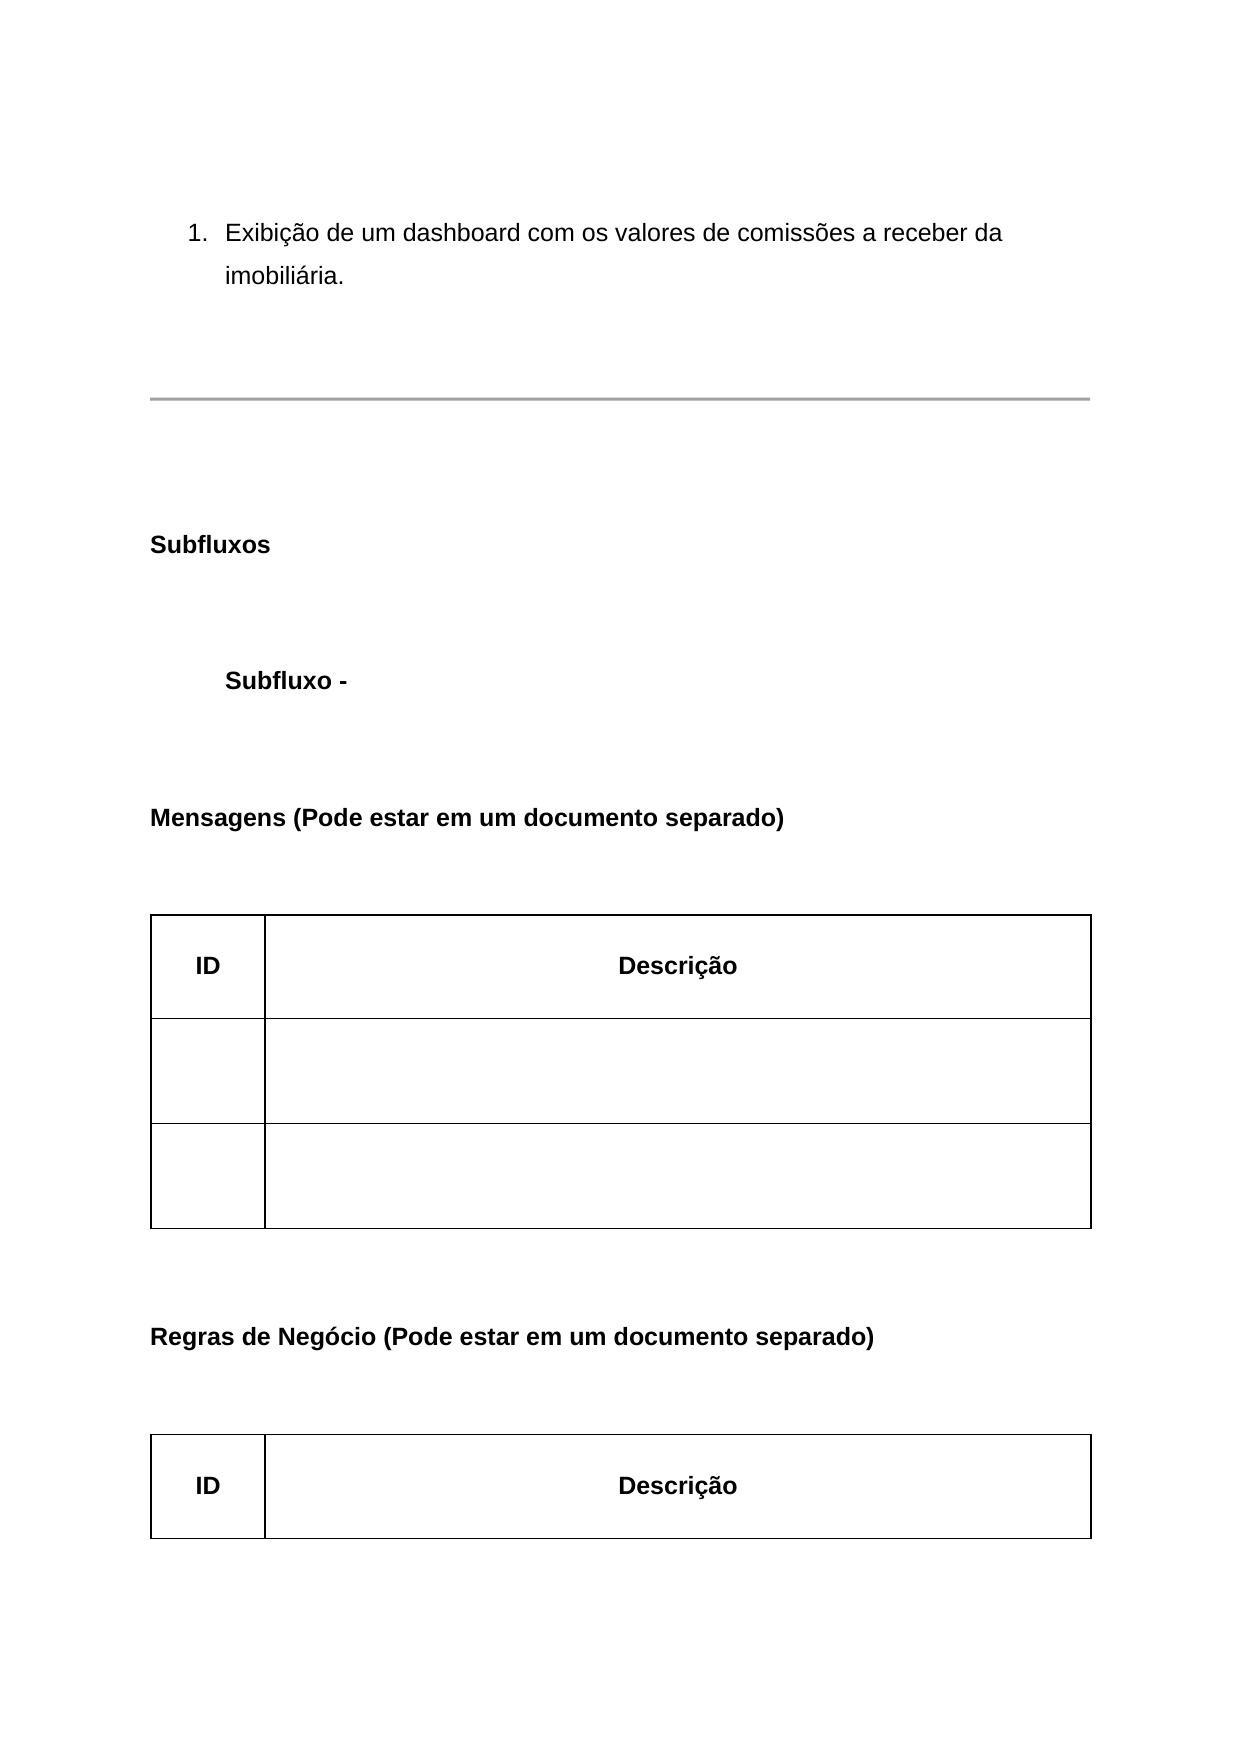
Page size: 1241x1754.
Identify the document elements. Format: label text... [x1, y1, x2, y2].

table_header ID [152, 916, 264, 1018]
text Subfluxos [150, 530, 1090, 559]
table_header Descrição [266, 916, 1090, 1018]
list Exibição de um dashboard com os valores de comissões a receber da imobiliária. [187, 218, 1090, 290]
text Subfluxo - [150, 666, 1090, 695]
table_cell [266, 1019, 1090, 1123]
text Mensagens (Pode estar em um documento separado) [150, 803, 1090, 831]
table_cell [266, 1124, 1090, 1228]
table_cell [152, 1124, 264, 1228]
table_header ID [152, 1435, 264, 1537]
table_cell [152, 1019, 264, 1123]
table_header Descrição [266, 1435, 1090, 1537]
text Regras de Negócio (Pode estar em um documento separado) [150, 1322, 1090, 1351]
